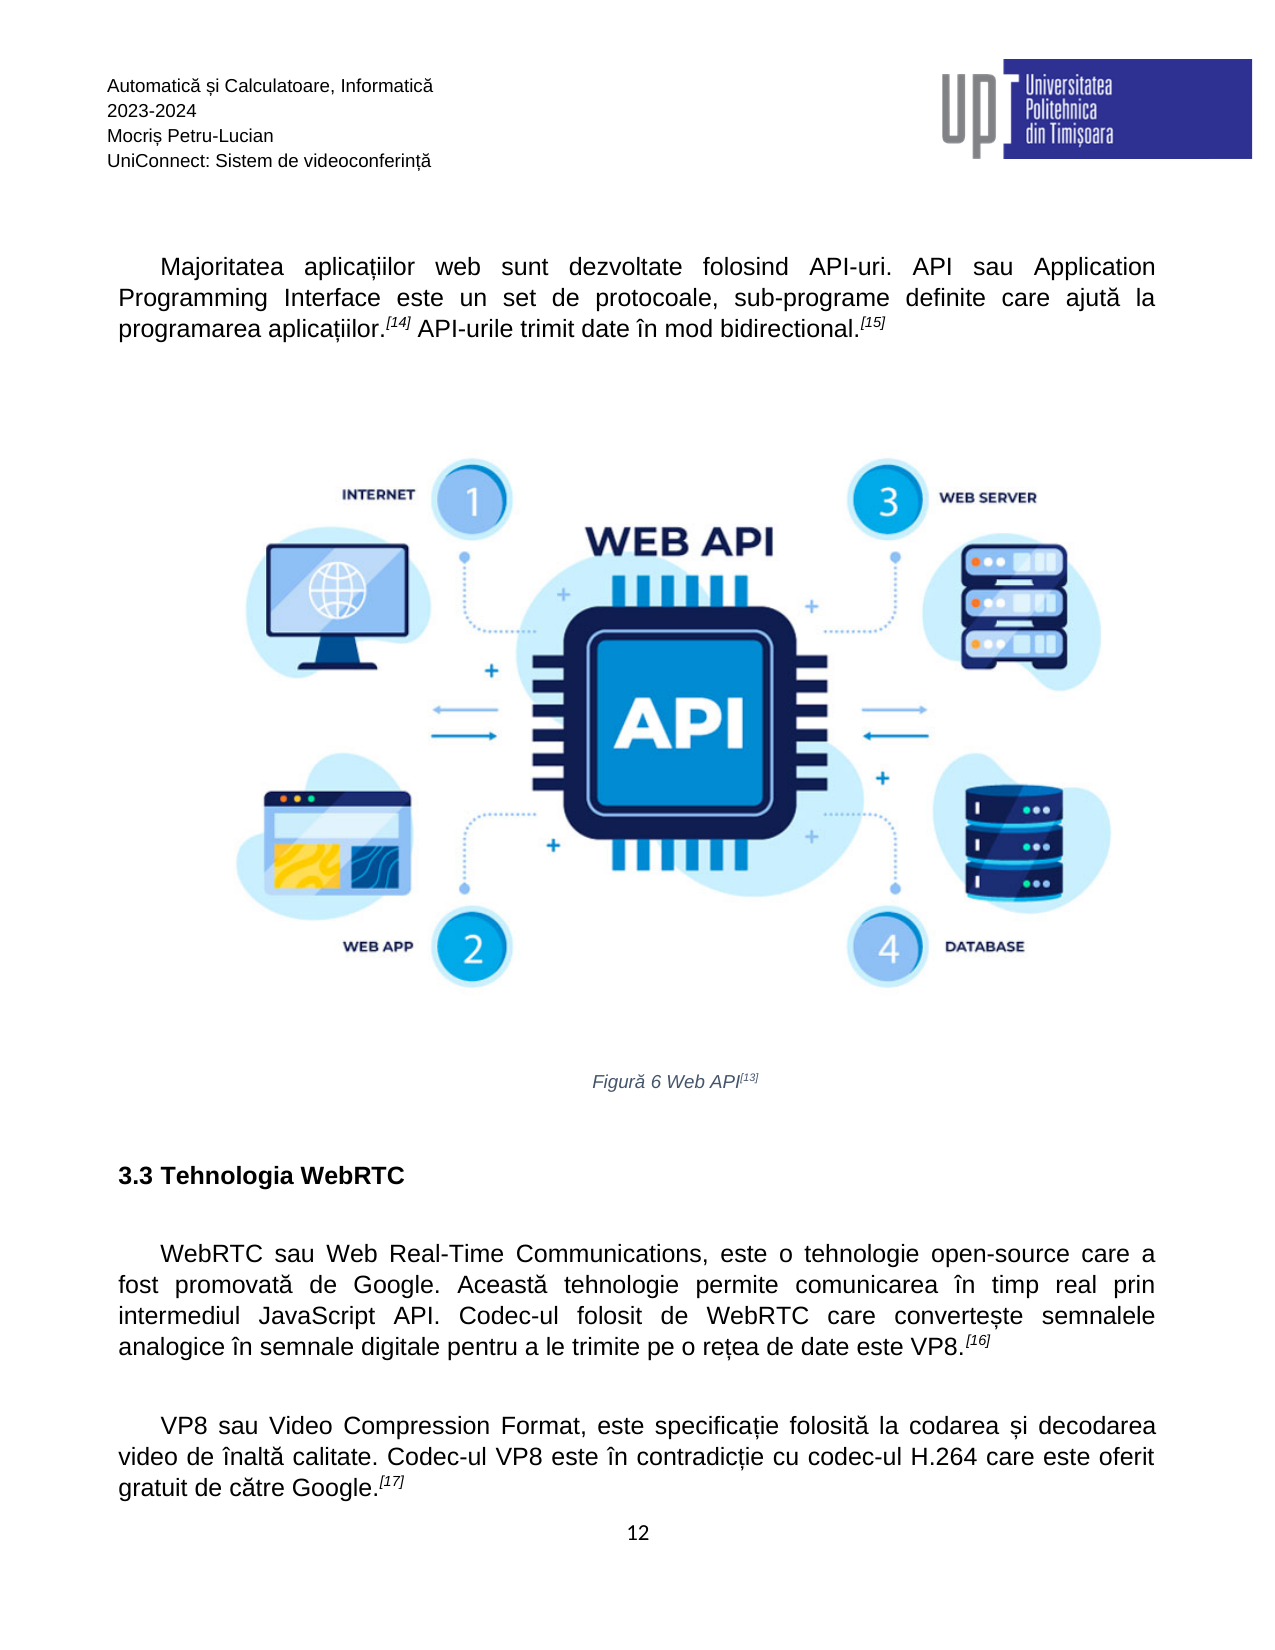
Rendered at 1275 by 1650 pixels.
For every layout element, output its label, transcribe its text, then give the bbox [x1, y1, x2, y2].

subtitle Tehnologia WebRTC [118, 1161, 1157, 1190]
picture [160, 376, 1199, 1069]
text Majoritatea aplicațiilor web sunt dezvoltate folosind API-uri. API sau Application Programming Interface este un set de protocoale, sub-programe definite care ajută la programarea aplicațiilor.[14] API-urile trimit date în mod bidirectional.[15] [118, 252, 1157, 343]
text VP8 sau Video Compression Format, este specificație folosită la codarea și decodarea video de înaltă calitate. Codec-ul VP8 este în contradicție cu codec-ul H.264 care este oferit gratuit de către Google.[17] [118, 1411, 1157, 1502]
picture [942, 59, 1253, 159]
text Figură 6 Web API[13] [118, 1071, 1157, 1092]
text WebRTC sau Web Real-Time Communications, este o tehnologie open-source care a fost promovată de Google. Această tehnologie permite comunicarea în timp real prin intermediul JavaScript API. Codec-ul folosit de WebRTC care convertește semnalele analogice în semnale digitale pentru a le trimite pe o rețea de date este VP8.[16] [118, 1239, 1157, 1361]
